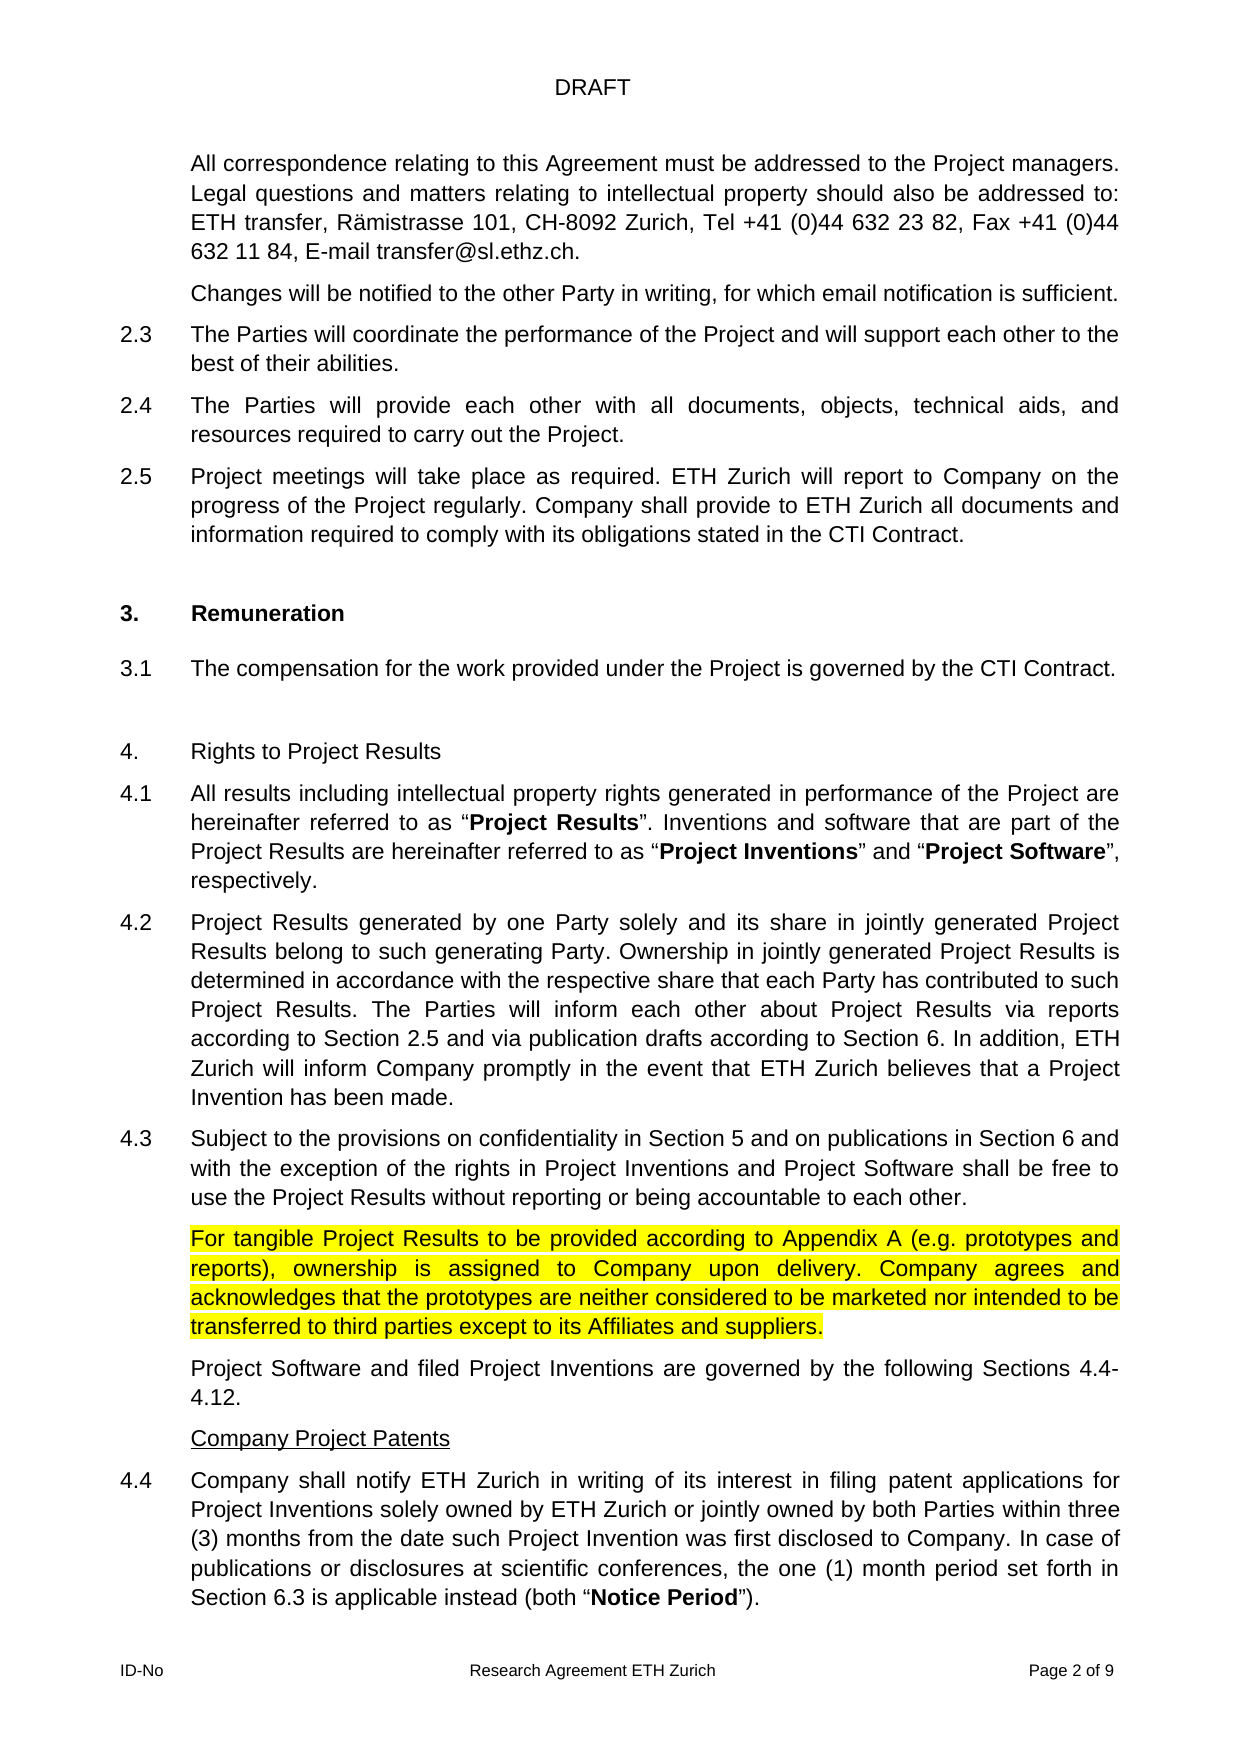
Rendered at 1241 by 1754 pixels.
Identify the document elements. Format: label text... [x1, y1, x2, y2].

text 2.3 The Parties will coordinate the performance of the Project and will support each other to the best of their abilities. [120, 318, 1120, 377]
text 4.4 Company shall notify ETH Zurich in writing of its interest in filing patent applications for Project Inventions solely owned by ETH Zurich or jointly owned by both Parties within three (3) months from the date such Project Invention was first disclosed to Company. In case of publications or disclosures at scientific conferences, the one (1) month period set forth in Section 6.3 is applicable instead (both “Notice Period”). [120, 1464, 1120, 1610]
text Changes will be notified to the other Party in writing, for which email notification is sufficient. [190, 277, 1120, 306]
text Project Software and filed Project Inventions are governed by the following Sections 4.4-4.12. [190, 1352, 1120, 1410]
text 2.5 Project meetings will take place as required. ETH Zurich will report to Company on the progress of the Project regularly. Company shall provide to ETH Zurich all documents and information required to comply with its obligations stated in the CTI Contract. [120, 460, 1120, 548]
text For tangible Project Results to be provided according to Appendix A (e.g. prototypes and reports), ownership is assigned to Company upon delivery. Company agrees and acknowledges that the prototypes are neither considered to be marketed nor intended to be transferred to third parties except to its Affiliates and suppliers. [190, 1310, 1120, 1339]
text 3.1 The compensation for the work provided under the Project is governed by the CTI Contract. [120, 652, 1120, 681]
text 4. Rights to Project Results [120, 735, 1120, 764]
text Company Project Patents [190, 1423, 1120, 1452]
text 4.1 All results including intellectual property rights generated in performance of the Project are hereinafter referred to as “Project Results”. Inventions and software that are part of the Project Results are hereinafter referred to as “Project Inventions” and “Project Software”, respectively. [120, 777, 1120, 893]
text 4.3 Subject to the provisions on confidentiality in Section 5 and on publications in Section 6 and with the exception of the rights in Project Inventions and Project Software shall be free to use the Project Results without reporting or being accountable to each other. [120, 1123, 1120, 1210]
text 4.2 Project Results generated by one Party solely and its share in jointly generated Project Results belong to such generating Party. Ownership in jointly generated Project Results is determined in accordance with the respective share that each Party has contributed to such Project Results. The Parties will inform each other about Project Results via reports according to Section 2.5 and via publication drafts according to Section 6. In addition, ETH Zurich will inform Company promptly in the event that ETH Zurich believes that a Project Invention has been made. [120, 906, 1120, 1110]
text 3. Remuneration [120, 598, 1120, 627]
text 2.4 The Parties will provide each other with all documents, objects, technical aids, and resources required to carry out the Project. [120, 389, 1120, 448]
text All correspondence relating to this Agreement must be addressed to the Project managers. Legal questions and matters relating to intellectual property should also be addressed to: ETH transfer, Rämistrasse 101, CH-8092 Zurich, Tel +41 (0)44 632 23 82, Fax +41 (0)44 632 11 84, E-mail transfer@sl.ethz.ch. [190, 148, 1120, 264]
